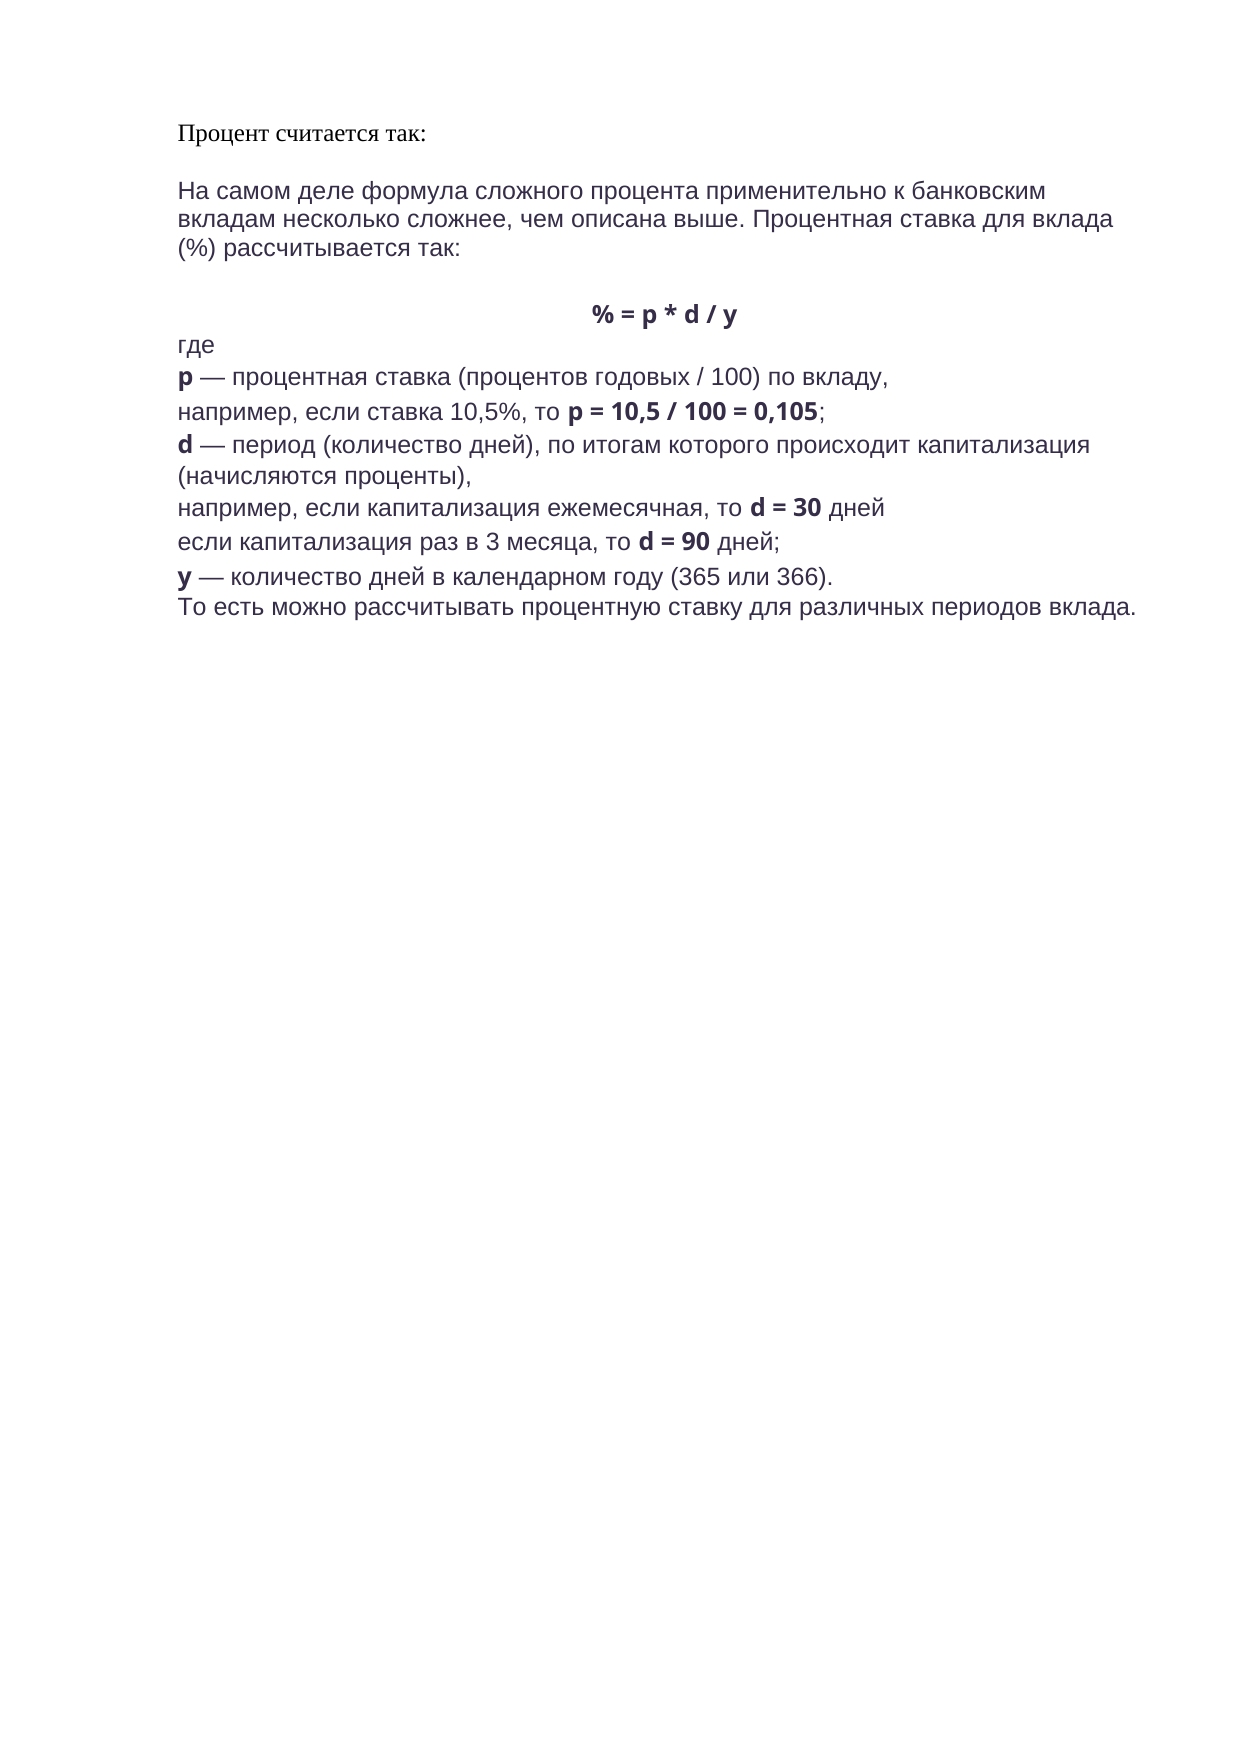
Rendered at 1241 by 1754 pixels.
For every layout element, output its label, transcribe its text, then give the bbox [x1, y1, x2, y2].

text % = p * d / y [177, 296, 1152, 330]
text То есть можно рассчитывать процентную ставку для различных периодов вклада. [177, 592, 1152, 621]
text На самом деле формула сложного процента применительно к банковским вкладам несколько сложнее, чем описана выше. Процентная ставка для вклада (%) рассчитывается так: [177, 176, 1152, 262]
text Процент считается так: [177, 118, 1152, 147]
text где p — процентная ставка (процентов годовых / 100) по вкладу, например, если ставка 10,5%, то p = 10,5 / 100 = 0,105; d — период (количество дней), по итогам которого происходит капитализация (начисляются проценты), например, если капитализация ежемесячная, то d = 30 дней если капитализация раз в 3 месяца, то d = 90 дней; y — количество дней в календарном году (365 или 366). [177, 330, 1152, 592]
